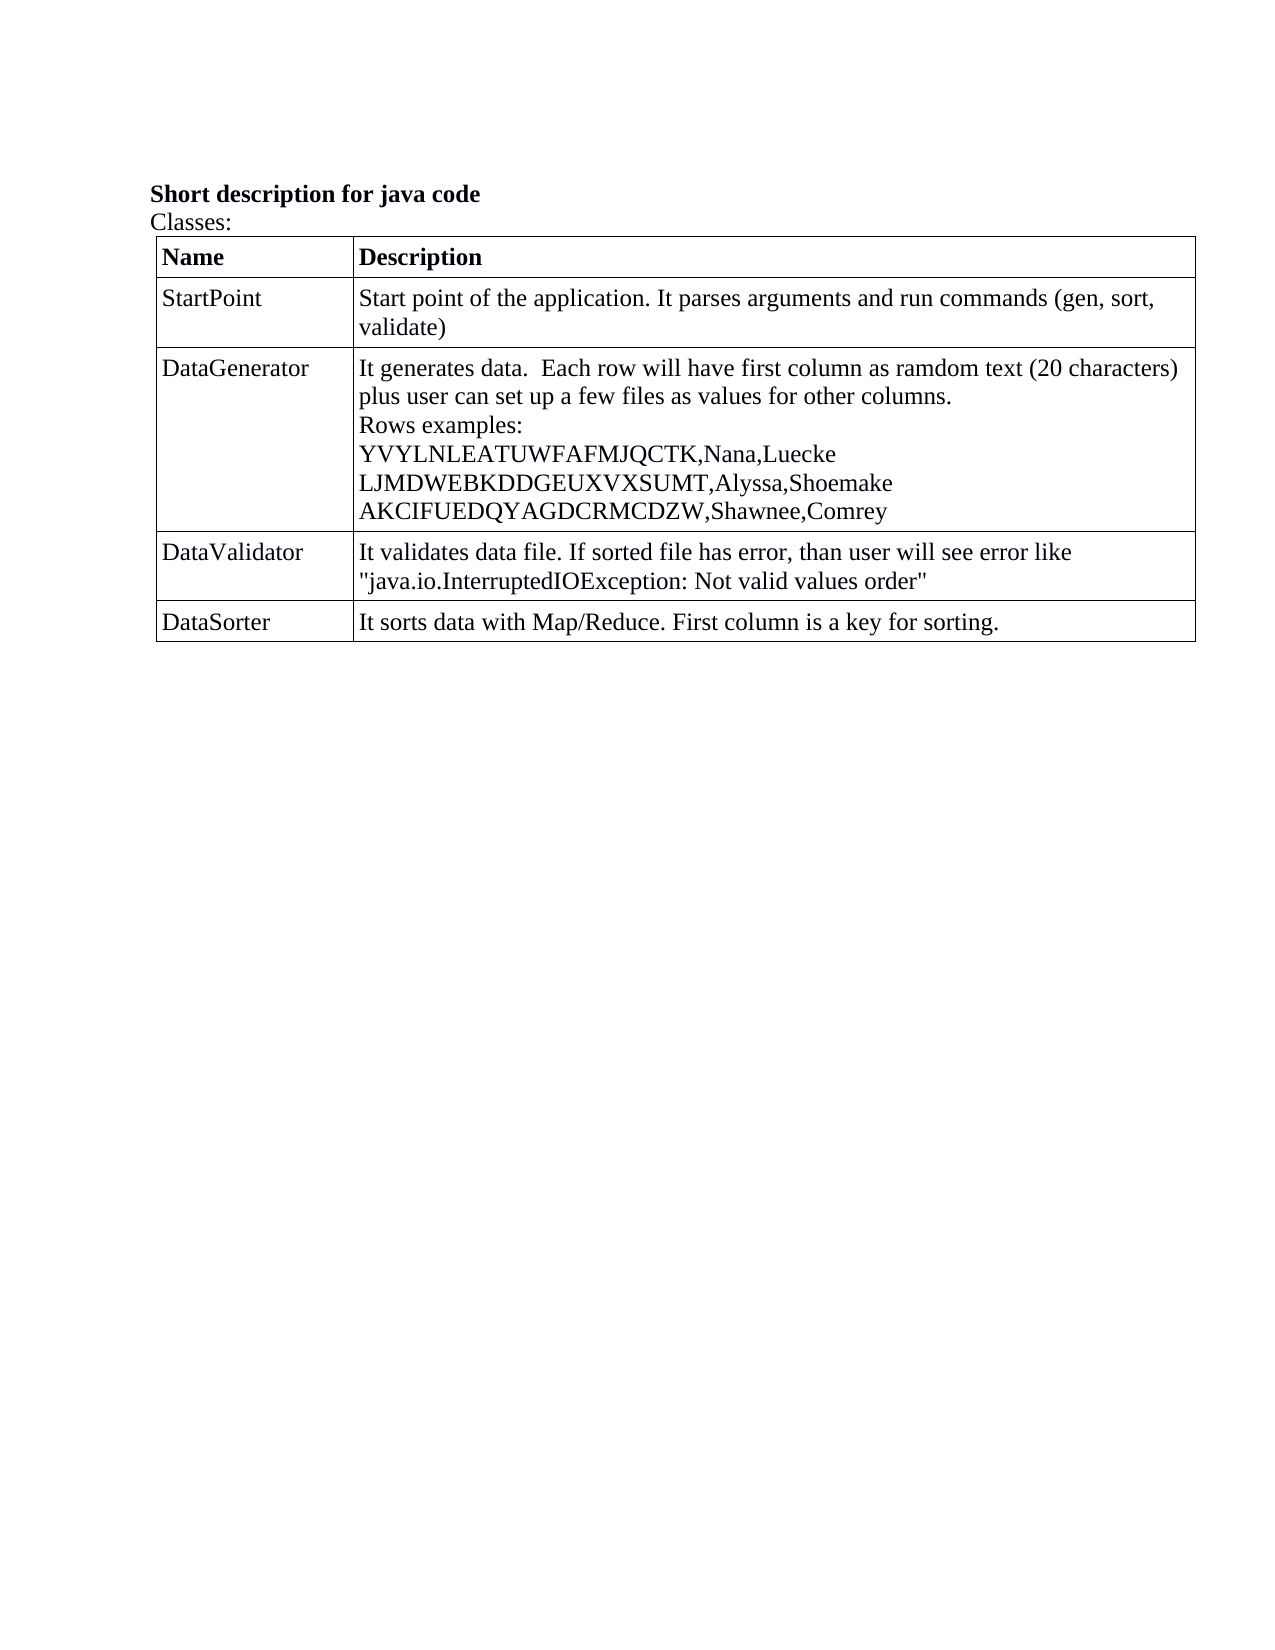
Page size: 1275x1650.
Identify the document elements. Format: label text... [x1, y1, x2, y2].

text Classes: [150, 207, 1125, 236]
table_header Description [354, 237, 1195, 277]
table_cell DataValidator [157, 532, 353, 600]
table_cell DataSorter [157, 601, 353, 641]
table_cell StartPoint [157, 278, 353, 346]
table_cell It validates data file. If sorted file has error, than user will see error like "java.io.InterruptedIOException: Not valid values order" [354, 532, 1195, 600]
table_cell It sorts data with Map/Reduce. First column is a key for sorting. [354, 601, 1195, 641]
table_cell It generates data. Each row will have first column as ramdom text (20 characters) plus user can set up a few files as values for other columns. Rows examples: YVYLNLEATUWFAFMJQCTK,Nana,Luecke LJMDWEBKDDGEUXVXSUMT,Alyssa,Shoemake AKCIFUEDQYAGDCRMCDZW,Shawnee,Comrey [354, 348, 1195, 531]
table_header Name [157, 237, 353, 277]
table_cell DataGenerator [157, 348, 353, 531]
text Short description for java code [150, 179, 1125, 207]
table_cell Start point of the application. It parses arguments and run commands (gen, sort, validate) [354, 278, 1195, 346]
